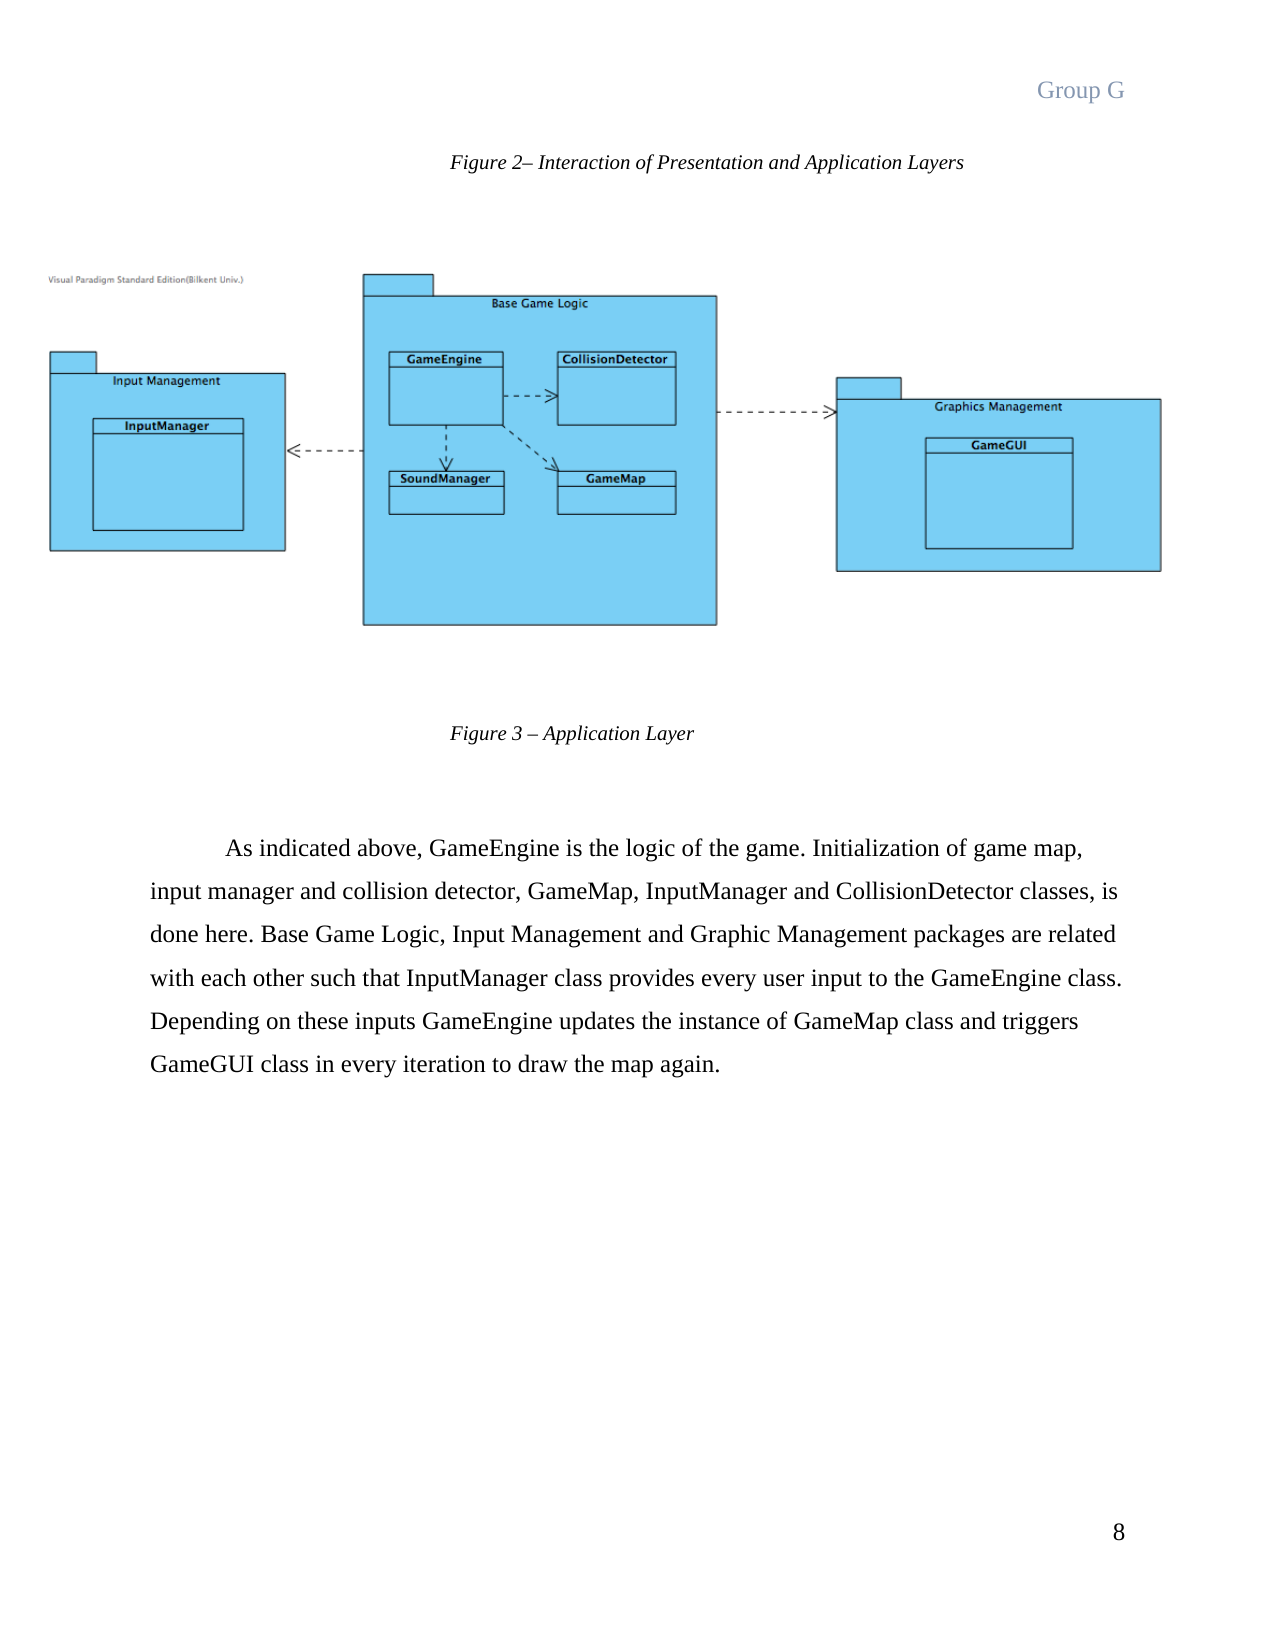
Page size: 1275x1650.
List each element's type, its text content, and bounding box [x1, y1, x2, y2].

text As indicated above, GameEngine is the logic of the game. Initialization of game map, input manager and collision detector, GameMap, InputManager and CollisionDetector classes, is done here. Base Game Logic, Input Management and Graphic Management packages are related with each other such that InputManager class provides every user input to the GameEngine class. Depending on these inputs GameEngine updates the instance of GameMap class and triggers GameGUI class in every iteration to draw the map again. [150, 833, 1125, 1078]
text Figure 2– Interaction of Presentation and Application Layers [375, 150, 1125, 174]
picture [48, 273, 1165, 630]
text Figure 3 – Application Layer [375, 721, 1125, 745]
